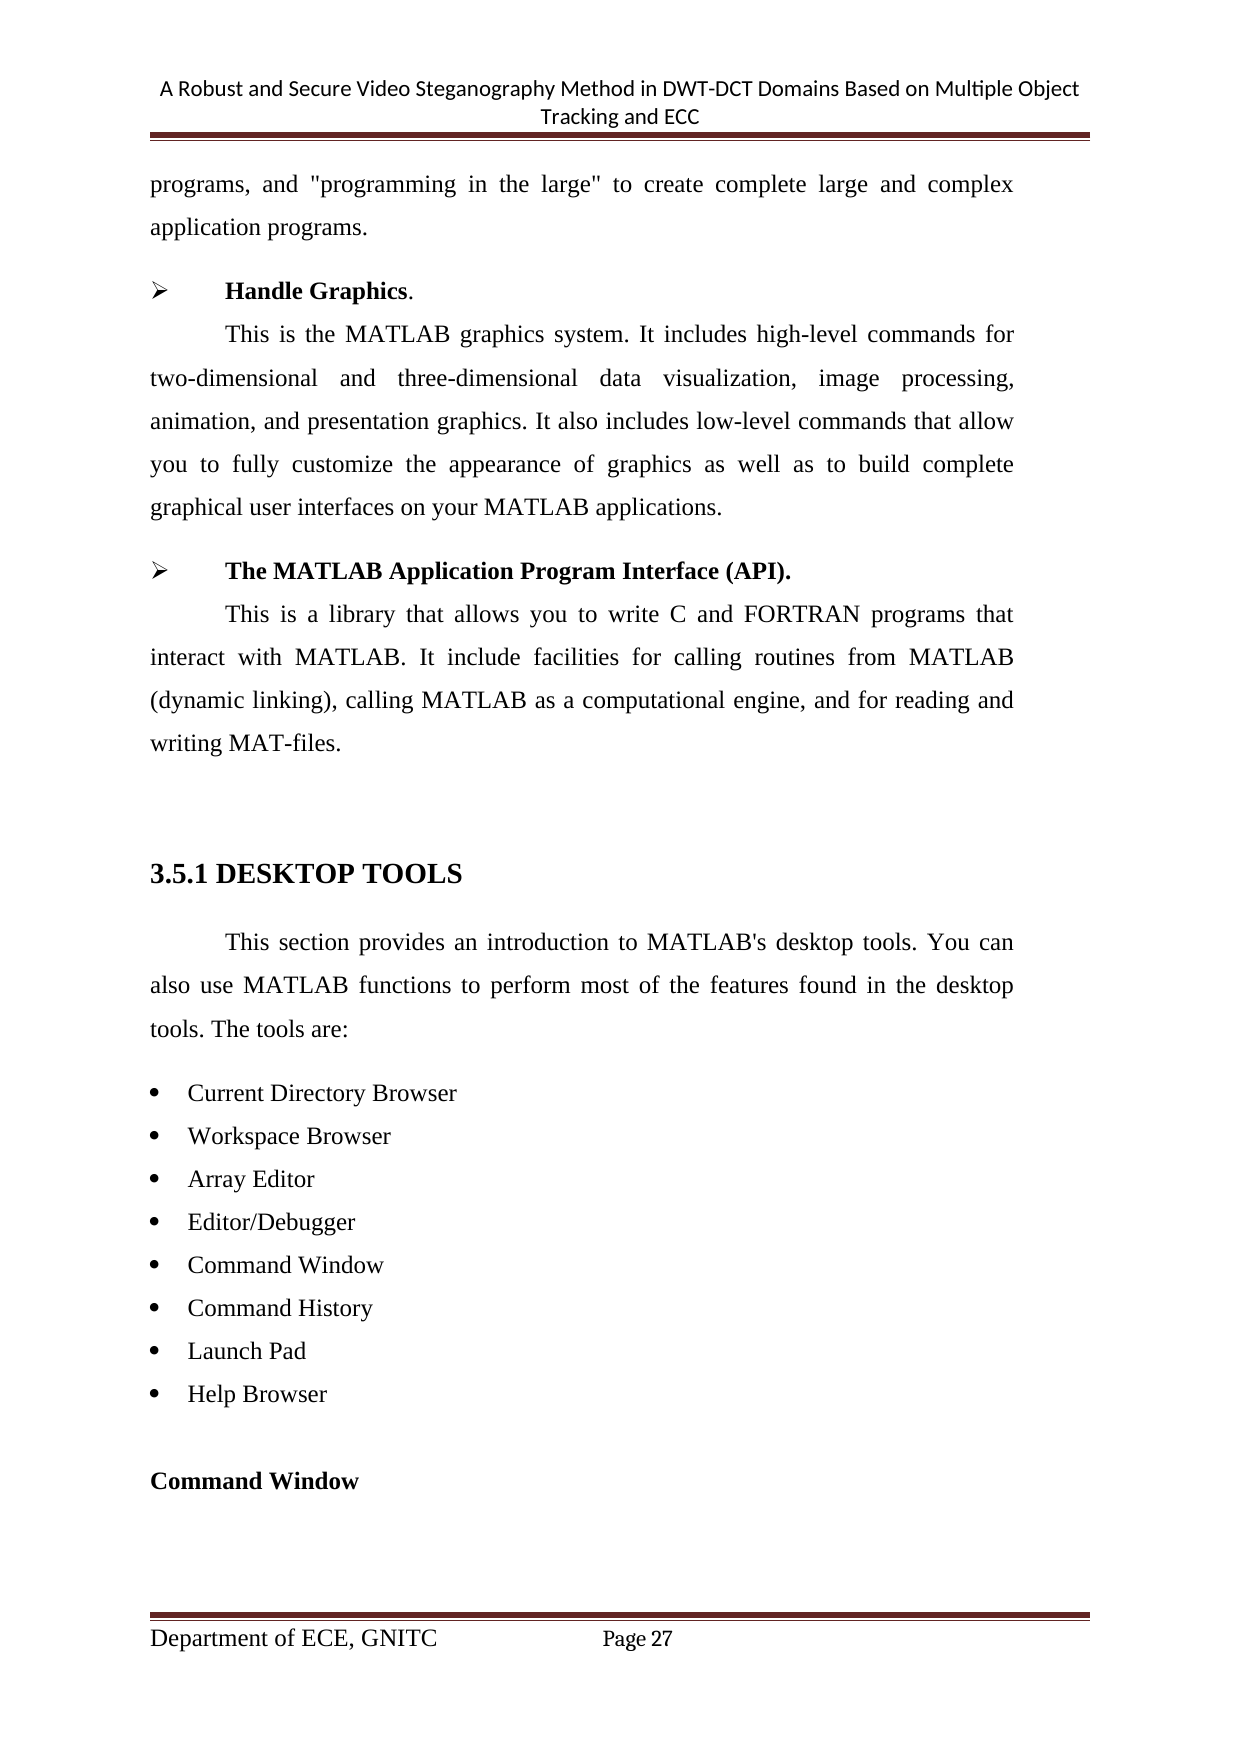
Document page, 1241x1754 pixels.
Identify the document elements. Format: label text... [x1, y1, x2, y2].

list Launch Pad [150, 1336, 1015, 1365]
list Workspace Browser [150, 1121, 1015, 1149]
text Command Window [150, 1466, 1015, 1494]
list Help Browser [150, 1379, 1015, 1408]
list Command Window [150, 1250, 1015, 1279]
list Current Directory Browser [150, 1078, 1015, 1106]
list Editor/Debugger [150, 1207, 1015, 1236]
text 3.5.1 DESKTOP TOOLS [150, 856, 1015, 890]
text This is the MATLAB graphics system. It includes high-level commands for two-dimensional and three-dimensional data visualization, image processing, animation, and presentation graphics. It also includes low-level commands that allow you to fully customize the appearance of graphics as well as to build complete graphical user interfaces on your MATLAB applications. [150, 319, 1015, 521]
list Array Editor [150, 1164, 1015, 1193]
list Command History [150, 1293, 1015, 1322]
text This is a library that allows you to write C and FORTRAN programs that interact with MATLAB. It include facilities for calling routines from MATLAB (dynamic linking), calling MATLAB as a computational engine, and for reading and writing MAT-files. [150, 599, 1015, 757]
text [150, 169, 1015, 241]
list The MATLAB Application Program Interface (API). [150, 556, 1015, 585]
text This section provides an introduction to MATLAB's desktop tools. You can also use MATLAB functions to perform most of the features found in the desktop tools. The tools are: [150, 927, 1015, 1042]
list Handle Graphics. [150, 276, 1015, 305]
